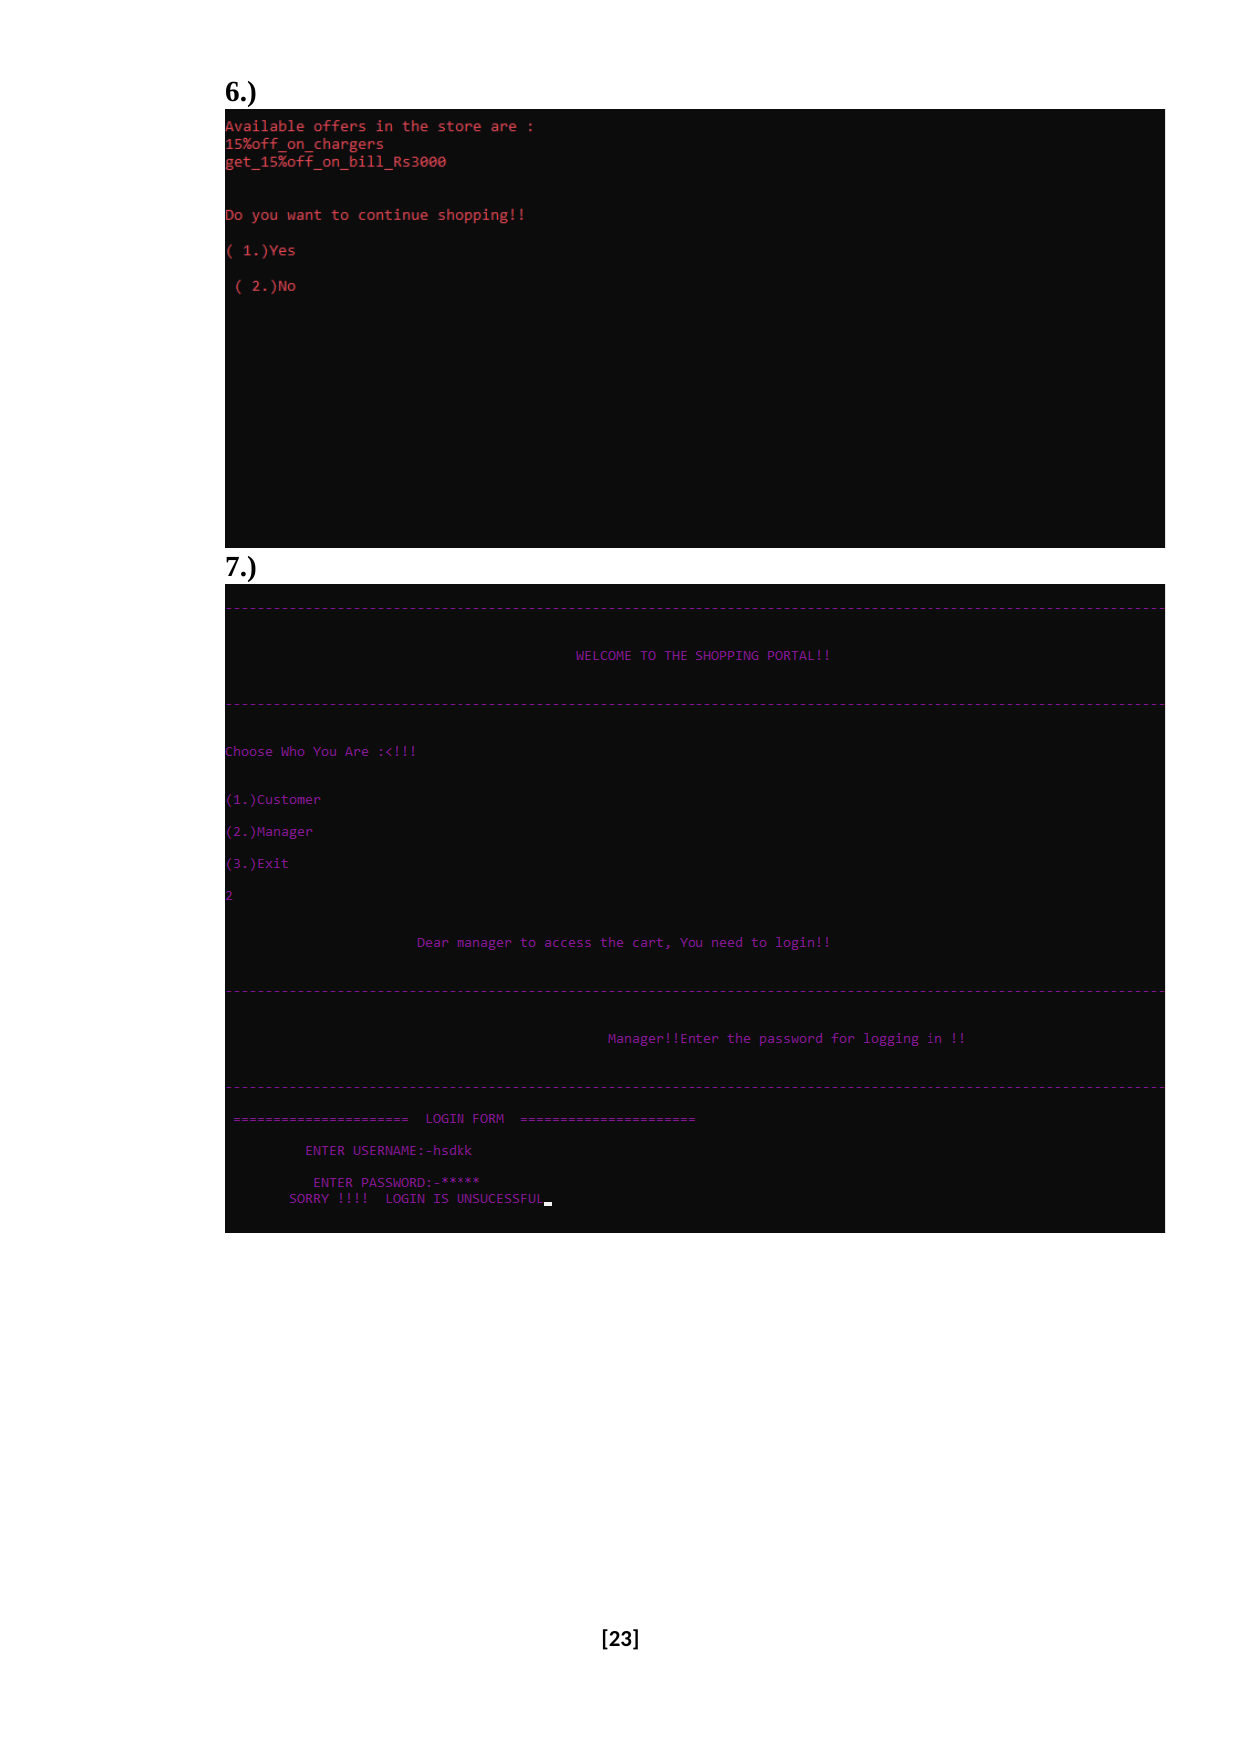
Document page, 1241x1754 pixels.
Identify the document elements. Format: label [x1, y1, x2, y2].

picture [225, 584, 1166, 1233]
picture [225, 109, 1166, 548]
